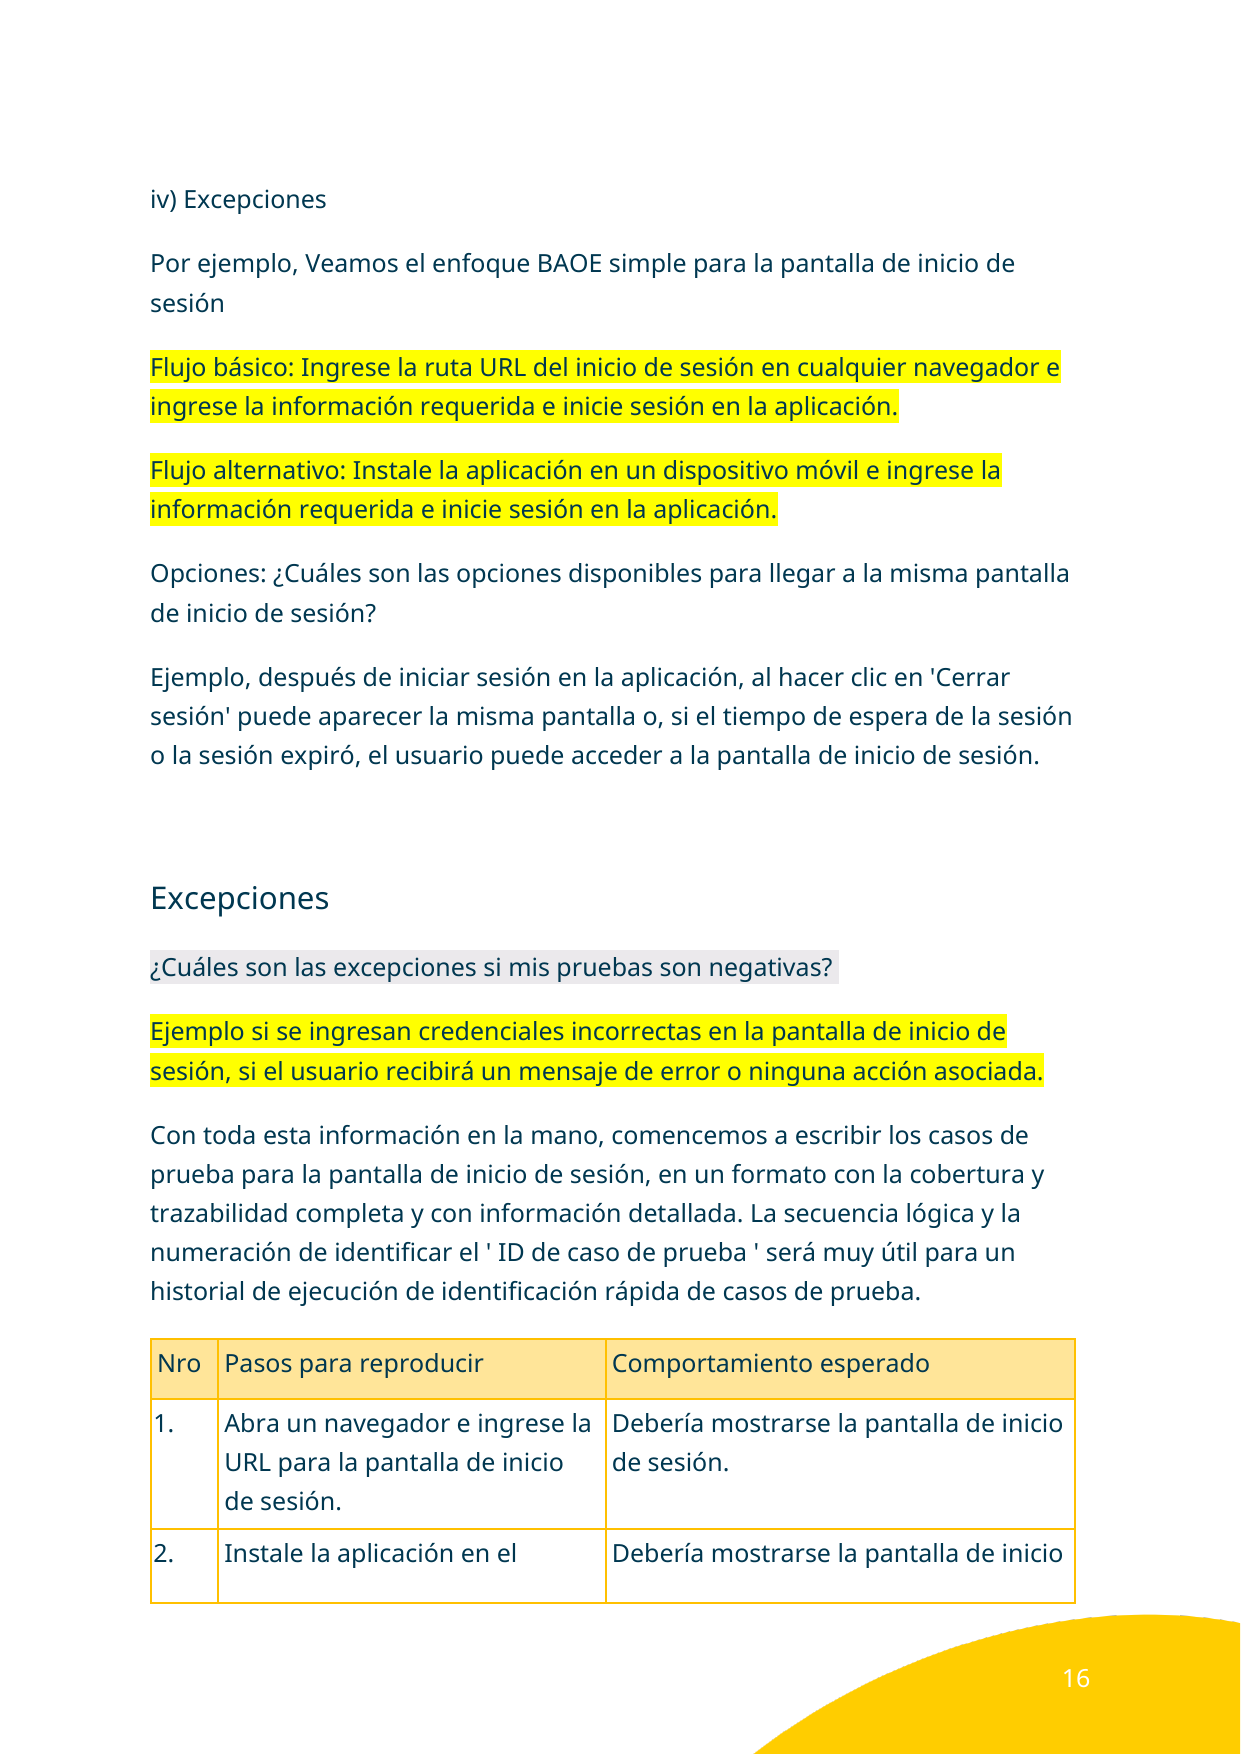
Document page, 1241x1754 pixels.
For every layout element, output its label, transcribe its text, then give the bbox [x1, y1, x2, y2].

text Flujo básico: Ingrese la ruta URL del inicio de sesión en cualquier navegador e ingrese la información requerida e inicie sesión en la aplicación. [150, 349, 1090, 423]
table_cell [607, 1530, 1074, 1602]
text Flujo alternativo: Instale la aplicación en un dispositivo móvil e ingrese la información requerida e inicie sesión en la aplicación. [150, 453, 1090, 526]
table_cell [607, 1400, 1074, 1528]
picture [557, 1614, 1241, 1754]
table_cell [219, 1530, 605, 1602]
table_header Nro [152, 1340, 217, 1398]
text Ejemplo si se ingresan credenciales incorrectas en la pantalla de inicio de sesión, si el usuario recibirá un mensaje de error o ninguna acción asociada. [150, 1014, 1090, 1087]
text Ejemplo, después de iniciar sesión en la aplicación, al hacer clic en 'Cerrar sesión' puede aparecer la misma pantalla o, si el tiempo de espera de la sesión o la sesión expiró, el usuario puede acceder a la pantalla de inicio de sesión. [150, 659, 1090, 772]
table_cell 2. [152, 1530, 217, 1602]
text iv) Excepciones [150, 182, 1090, 216]
subtitle Excepciones [150, 876, 1090, 918]
table_header Pasos para reproducir [219, 1340, 605, 1398]
table_cell Abra un navegador e ingrese la URL para la pantalla de inicio de sesión. [219, 1400, 605, 1528]
text Por ejemplo, Veamos el enfoque BAOE simple para la pantalla de inicio de sesión [150, 246, 1090, 319]
table_cell 1. [152, 1400, 217, 1528]
text Con toda esta información en la mano, comencemos a escribir los casos de prueba para la pantalla de inicio de sesión, en un formato con la cobertura y trazabilidad completa y con información detallada. La secuencia lógica y la numeración de identificar el ' ID de caso de prueba ' será muy útil para un historial de ejecución de identificación rápida de casos de prueba. [150, 1117, 1090, 1308]
text Opciones: ¿Cuáles son las opciones disponibles para llegar a la misma pantalla de inicio de sesión? [150, 556, 1090, 629]
table_header Comportamiento esperado [607, 1340, 1074, 1398]
